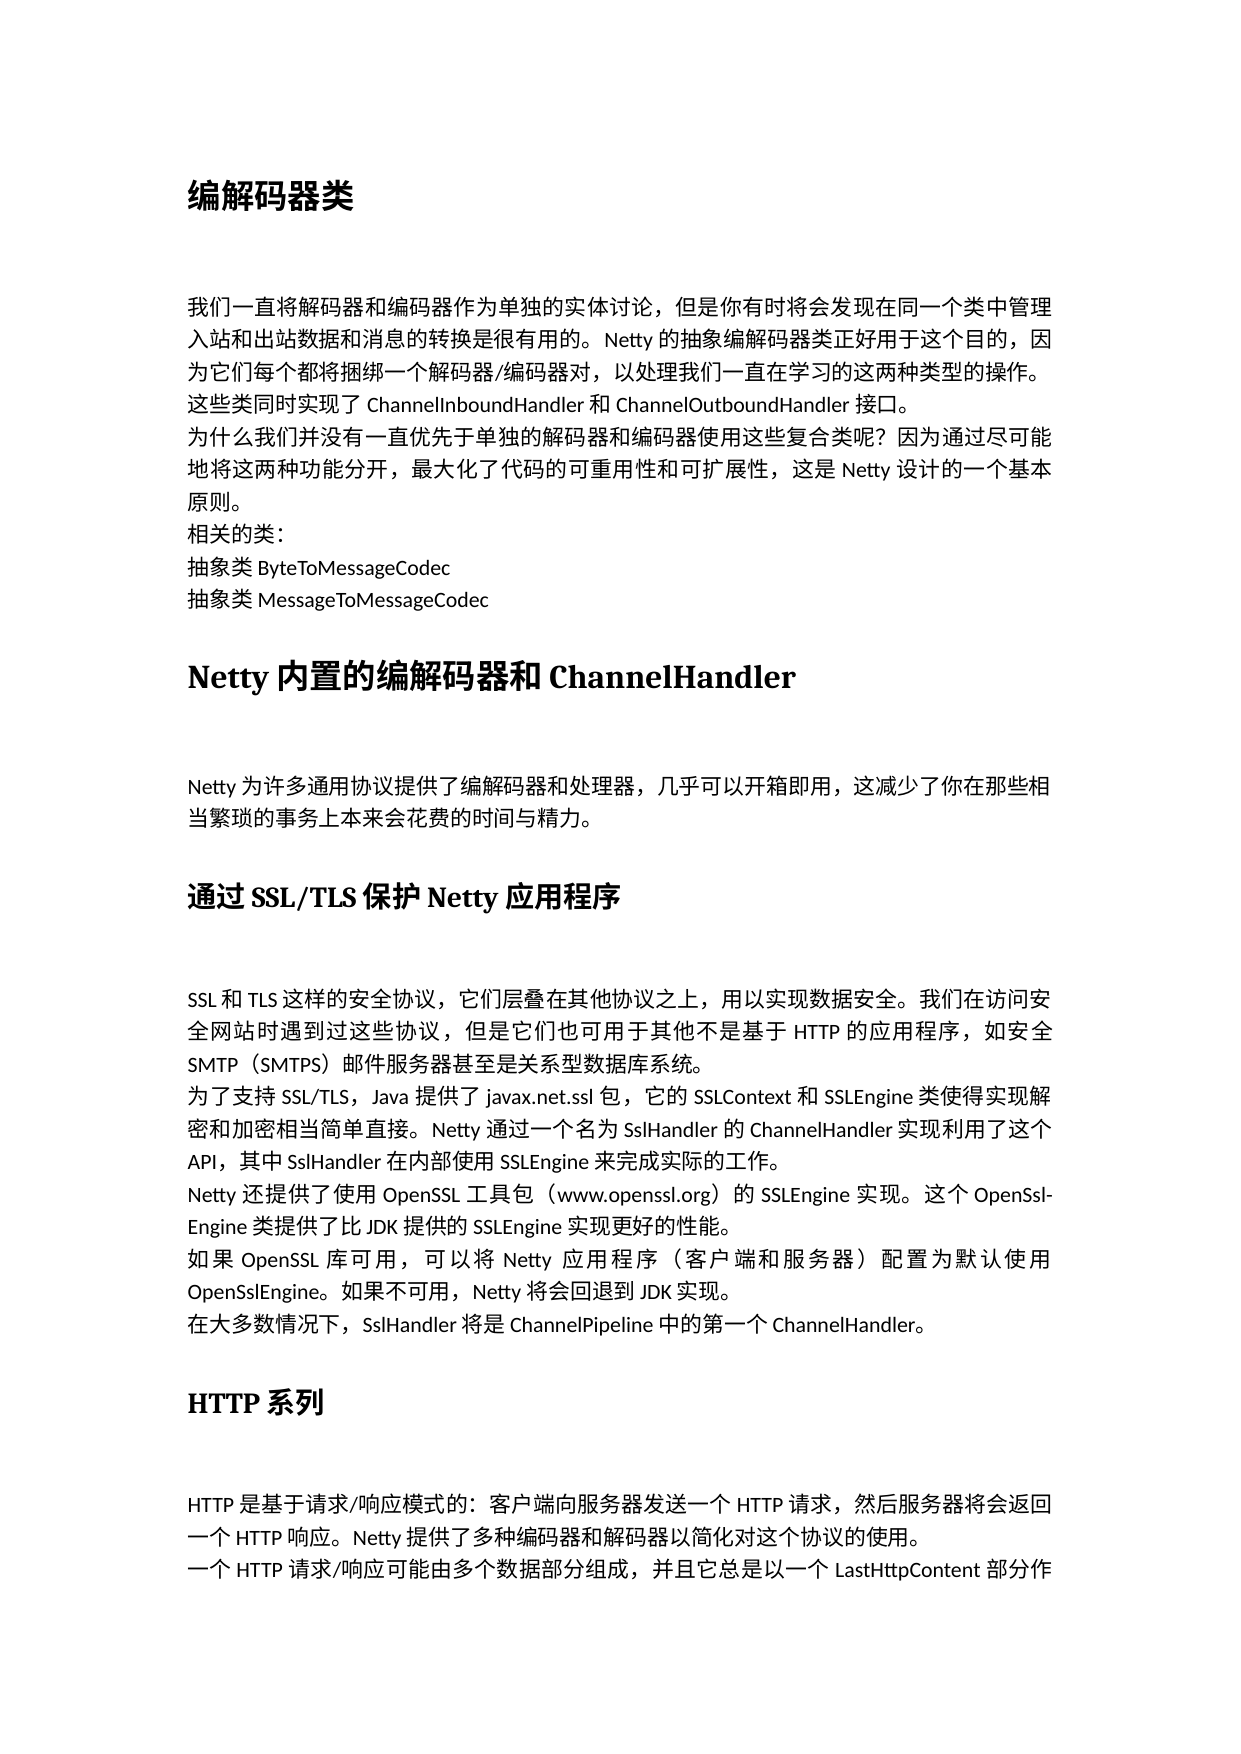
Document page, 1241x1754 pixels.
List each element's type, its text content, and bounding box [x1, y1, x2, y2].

text 为了支持SSL/TLS，Java 提供了javax.net.ssl 包，它的SSLContext 和SSLEngine类使得实现解密和加密相当简单直接。Netty 通过一个名为SslHandler 的ChannelHandler实现利用了这个API，其中SslHandler 在内部使用SSLEngine 来完成实际的工作。 [187, 1079, 1053, 1176]
text 相关的类： [187, 517, 1053, 549]
text Netty 还提供了使用OpenSSL 工具包（www.openssl.org）的SSLEngine 实现。这个OpenSsl-Engine 类提供了比JDK 提供的SSLEngine 实现更好的性能。 [187, 1176, 1053, 1241]
text 抽象类MessageToMessageCodec [187, 582, 1053, 614]
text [187, 1552, 1053, 1584]
text 如果OpenSSL库可用，可以将Netty 应用程序（客户端和服务器）配置为默认使用OpenSslEngine。如果不可用，Netty 将会回退到JDK 实现。 [187, 1241, 1053, 1306]
text SSL和TLS这样的安全协议，它们层叠在其他协议之上，用以实现数据安全。我们在访问安全网站时遇到过这些协议，但是它们也可用于其他不是基于HTTP的应用程序，如安全SMTP（SMTPS）邮件服务器甚至是关系型数据库系统。 [187, 981, 1053, 1079]
text HTTP 是基于请求/响应模式的：客户端向服务器发送一个HTTP 请求，然后服务器将会返回一个HTTP 响应。Netty 提供了多种编码器和解码器以简化对这个协议的使用。 [187, 1487, 1053, 1552]
text 我们一直将解码器和编码器作为单独的实体讨论，但是你有时将会发现在同一个类中管理入站和出站数据和消息的转换是很有用的。Netty 的抽象编解码器类正好用于这个目的，因为它们每个都将捆绑一个解码器/编码器对，以处理我们一直在学习的这两种类型的操作。这些类同时实现了ChannelInboundHandler 和ChannelOutboundHandler 接口。 [187, 289, 1053, 419]
subtitle 通过SSL/TLS 保护Netty 应用程序 [187, 863, 1053, 928]
text Netty 为许多通用协议提供了编解码器和处理器，几乎可以开箱即用，这减少了你在那些相当繁琐的事务上本来会花费的时间与精力。 [187, 768, 1053, 833]
text 为什么我们并没有一直优先于单独的解码器和编码器使用这些复合类呢？因为通过尽可能地将这两种功能分开，最大化了代码的可重用性和可扩展性，这是Netty 设计的一个基本原则。 [187, 419, 1053, 517]
subtitle 编解码器类 [187, 162, 1053, 227]
text 抽象类ByteToMessageCodec [187, 549, 1053, 582]
subtitle HTTP 系列 [187, 1368, 1053, 1433]
subtitle Netty内置的编解码器和ChannelHandler [187, 641, 1053, 706]
text 在大多数情况下，SslHandler 将是ChannelPipeline 中的第一个ChannelHandler。 [187, 1306, 1053, 1339]
